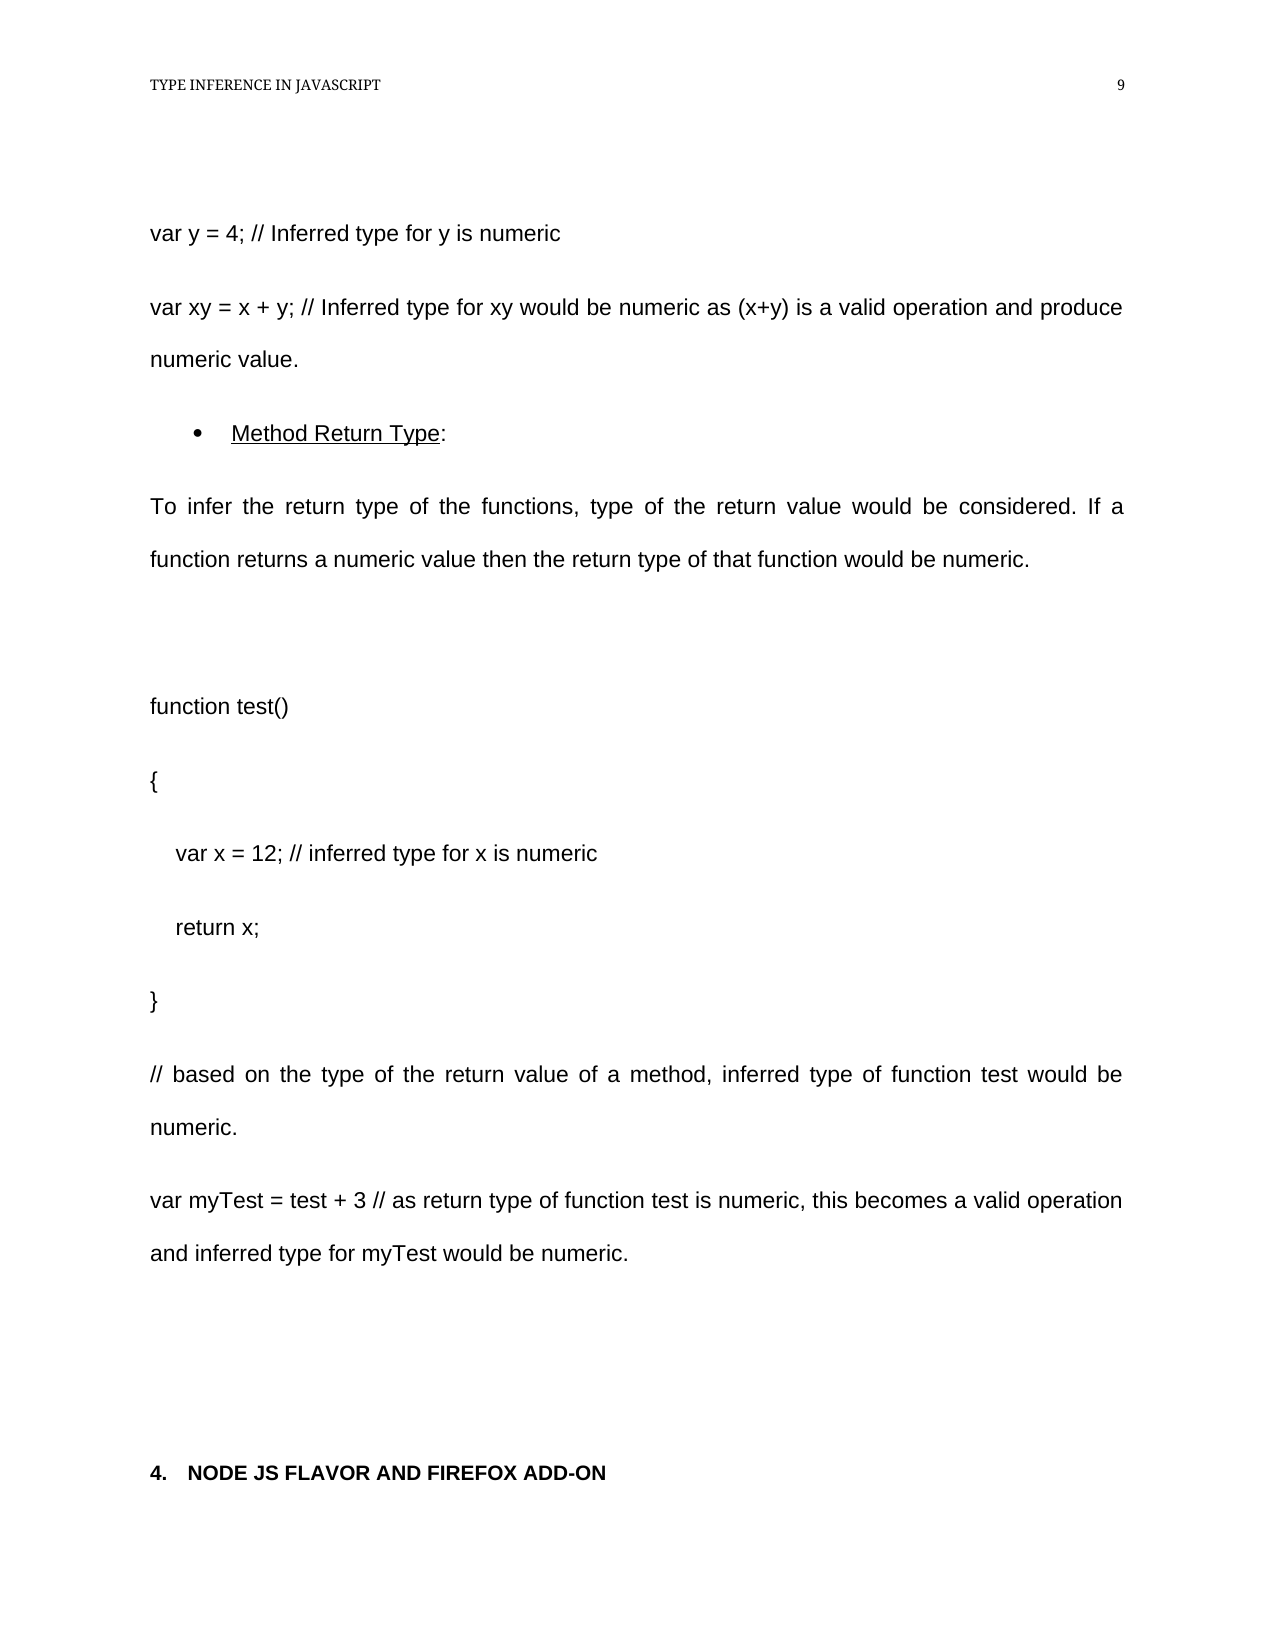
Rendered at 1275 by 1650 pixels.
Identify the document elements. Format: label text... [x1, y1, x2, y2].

text var myTest = test + 3 // as return type of function test is numeric, this becomes a valid operation and inferred type for myTest would be numeric. [150, 1187, 1125, 1266]
text return x; [150, 914, 1125, 940]
text function test() [150, 693, 1125, 719]
text var y = 4; // Inferred type for y is numeric [150, 220, 1125, 246]
text { [150, 767, 1125, 793]
text var x = 12; // inferred type for x is numeric [150, 840, 1125, 866]
text To infer the return type of the functions, type of the return value would be considered. If a function returns a numeric value then the return type of that function would be numeric. [150, 493, 1125, 572]
text } [150, 987, 1125, 1013]
text // based on the type of the return value of a method, inferred type of function test would be numeric. [150, 1061, 1125, 1140]
subtitle Node js flavor and firefox add-on [150, 1460, 1125, 1484]
list Method Return Type: [194, 420, 1125, 446]
text var xy = x + y; // Inferred type for xy would be numeric as (x+y) is a valid operation and produce numeric value. [150, 293, 1125, 372]
